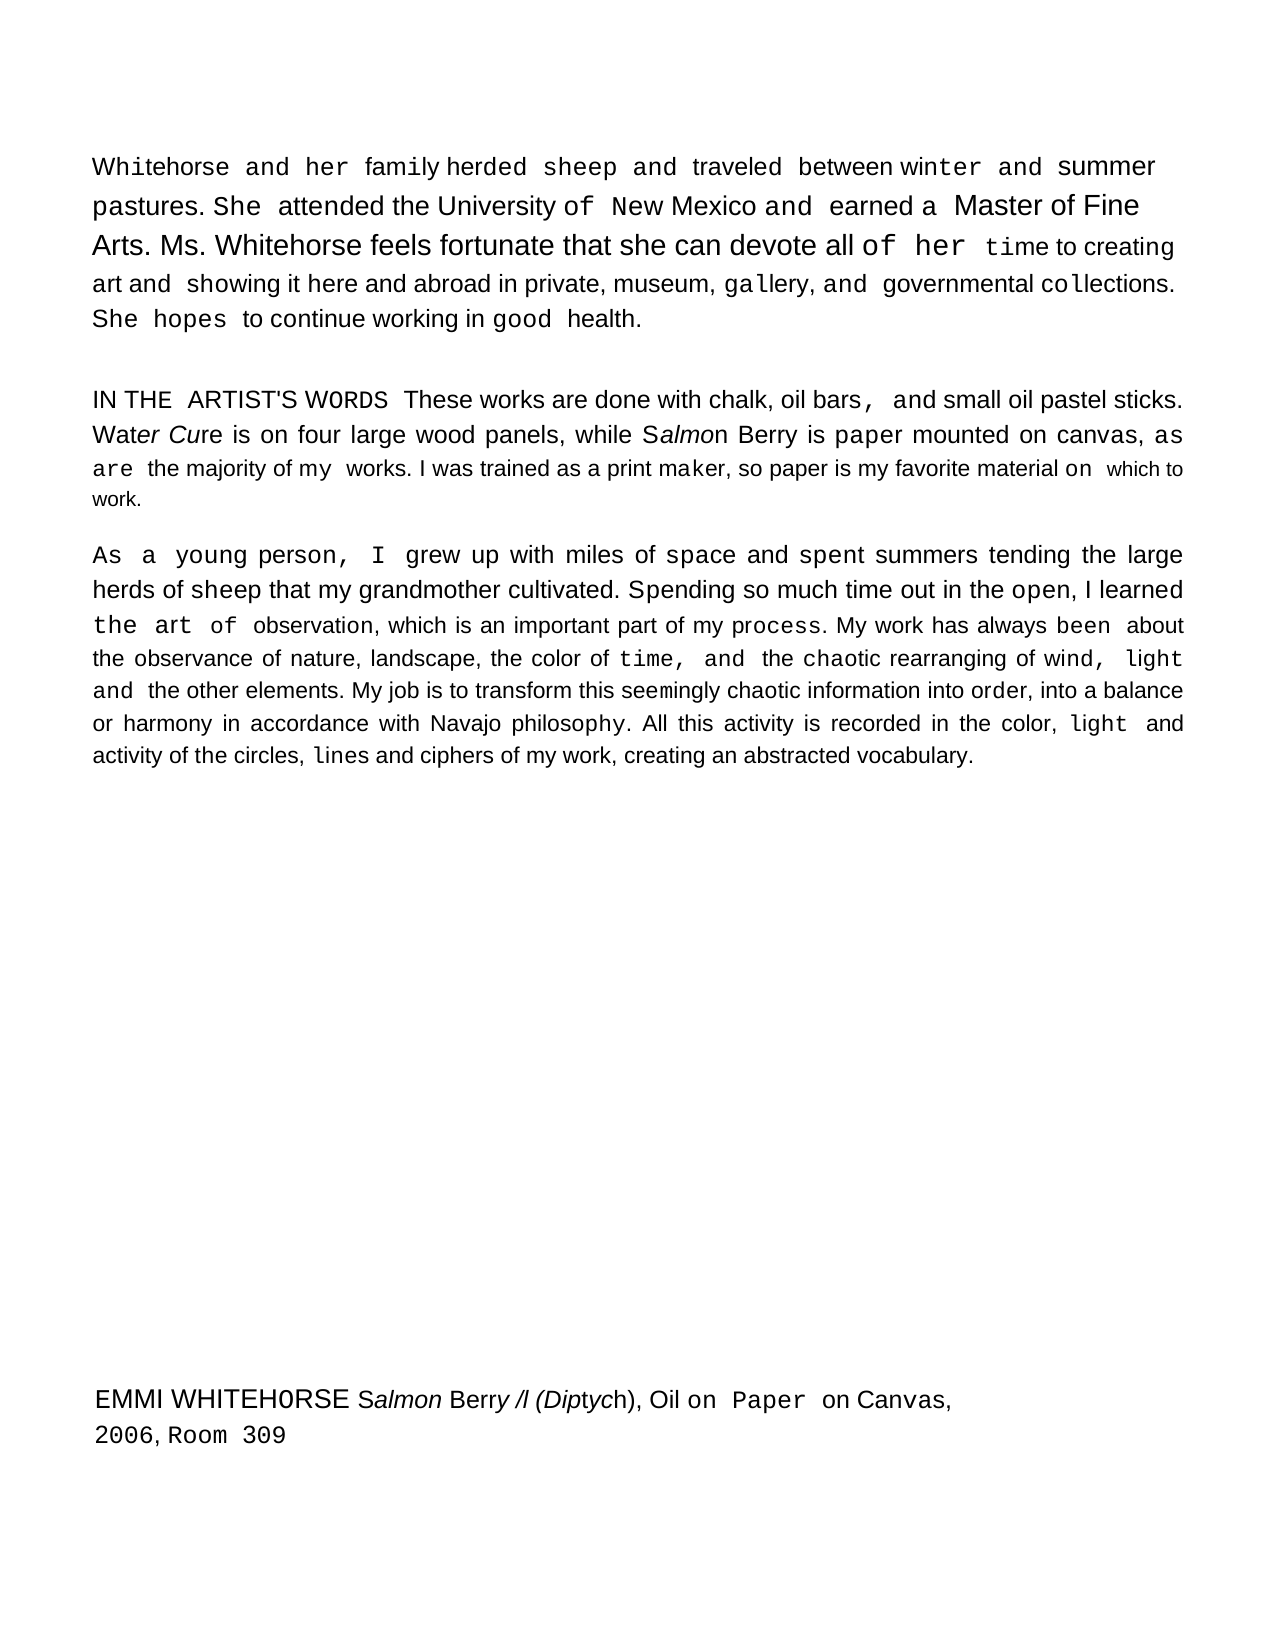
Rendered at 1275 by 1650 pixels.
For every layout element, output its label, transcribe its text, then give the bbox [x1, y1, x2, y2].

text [92, 150, 1189, 335]
text IN THE ARTIST'S WORDS These works are done with chalk, oil bars, and small oil pastel sticks. Water Cure is on four large wood panels, while Salmon Berry is paper mounted on canvas, as are the majority of my works. I was trained as a print maker, so paper is my favorite material on which to work. [92, 384, 1184, 510]
text As a young person, I grew up with miles of space and spent summers tending the large herds of sheep that my grandmother cultivated. Spending so much time out in the open, I learned the art of observation, which is an important part of my process. My work has always been about the observance of nature, landscape, the color of time, and the chaotic rearranging of wind, light and the other elements. My job is to transform this seemingly chaotic information into order, into a balance or harmony in accordance with Navajo philosophy. All this activity is recorded in the color, light and activity of the circles, lines and ciphers of my work, creating an abstracted vocabulary. [92, 540, 1184, 770]
text EMMI WHITEHORSE Salmon Berry /l (Diptych), Oil on Paper on Canvas, 2006, Room 309 [94, 1383, 956, 1451]
